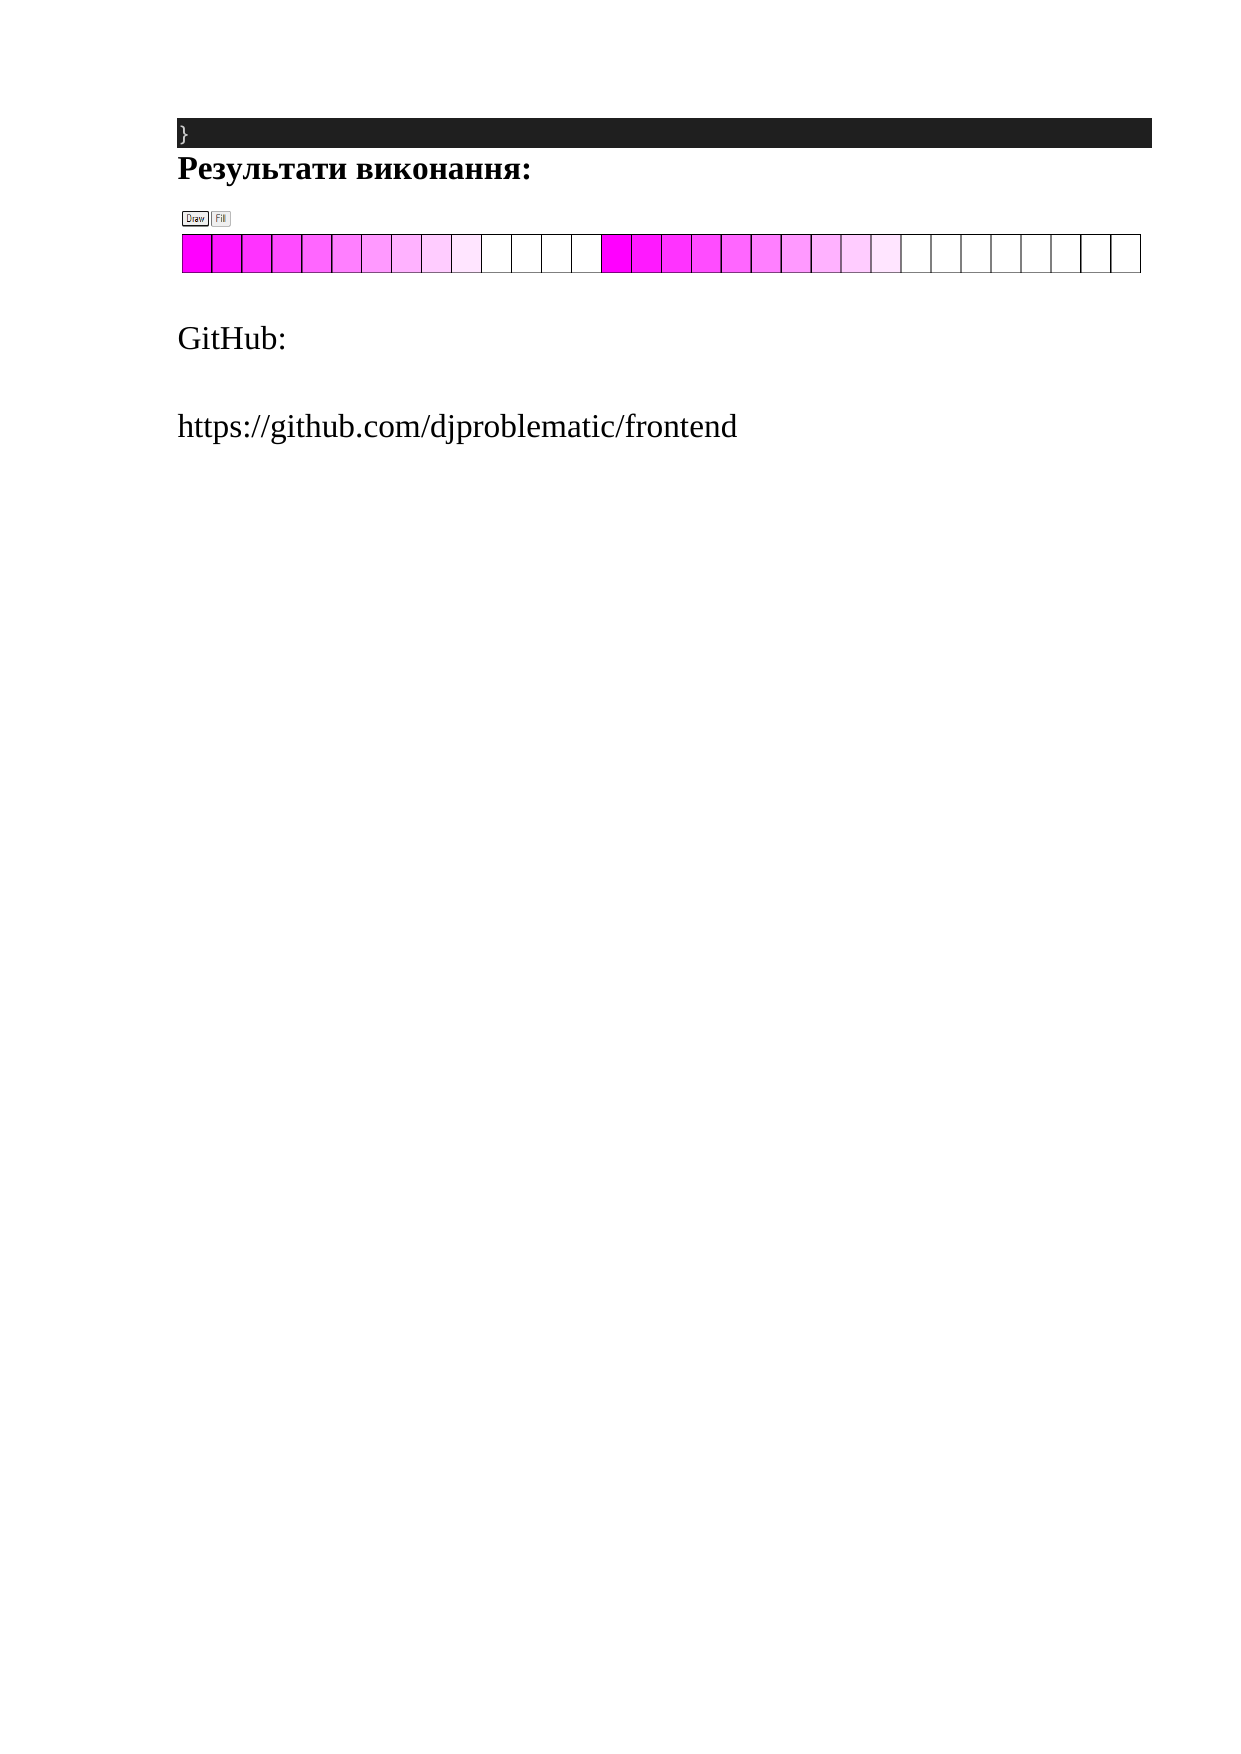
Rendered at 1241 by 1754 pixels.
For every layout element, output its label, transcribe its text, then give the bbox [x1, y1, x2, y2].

text https://github.com/djproblematic/frontend [177, 406, 1152, 444]
text Результати виконання: [177, 148, 1152, 186]
picture [177, 206, 1152, 300]
text GitHub: [177, 319, 1152, 387]
text } [177, 118, 1152, 148]
